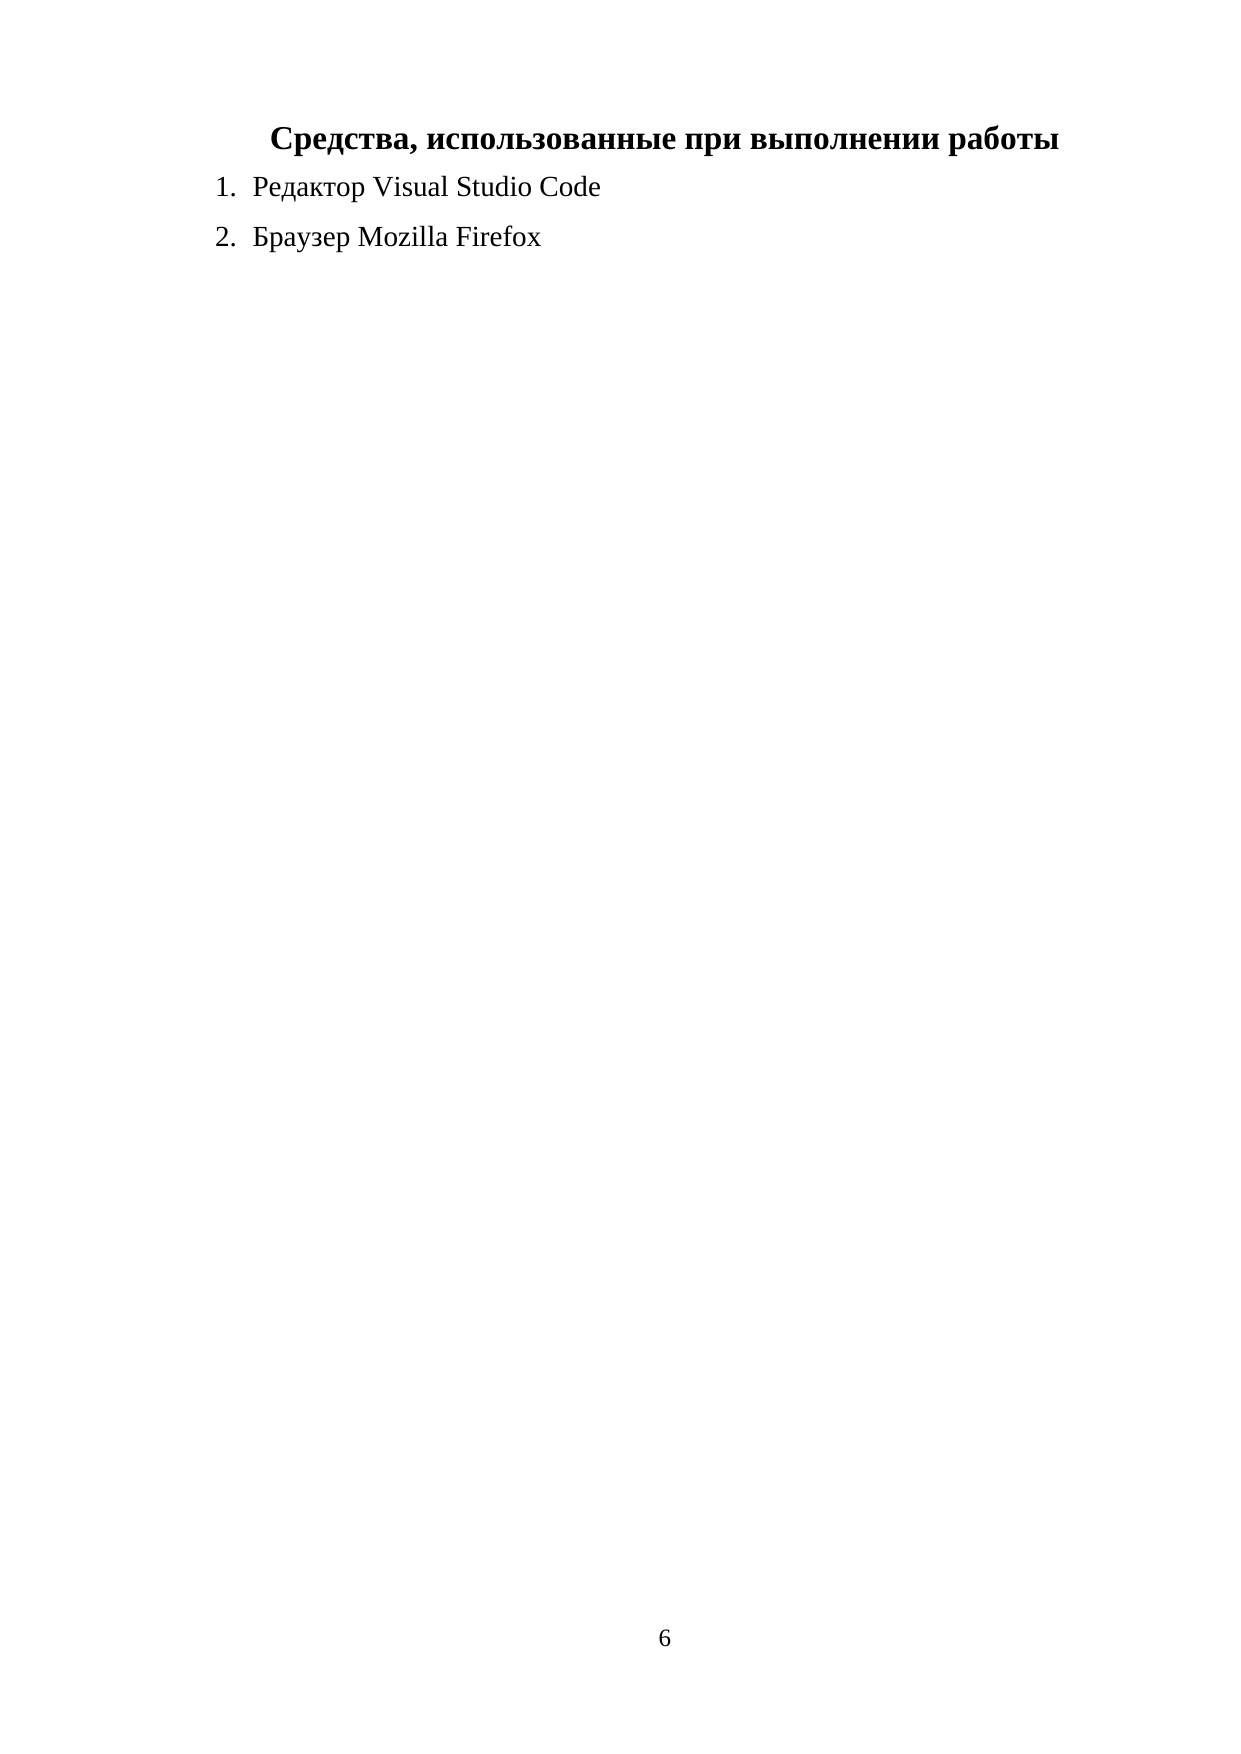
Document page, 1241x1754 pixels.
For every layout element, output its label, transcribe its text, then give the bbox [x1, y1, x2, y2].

list Редактор Visual Studio Code [215, 169, 1152, 202]
list Браузер Mozilla Firefox [215, 219, 1152, 253]
subtitle Средства, использованные при выполнении работы [177, 118, 1152, 156]
